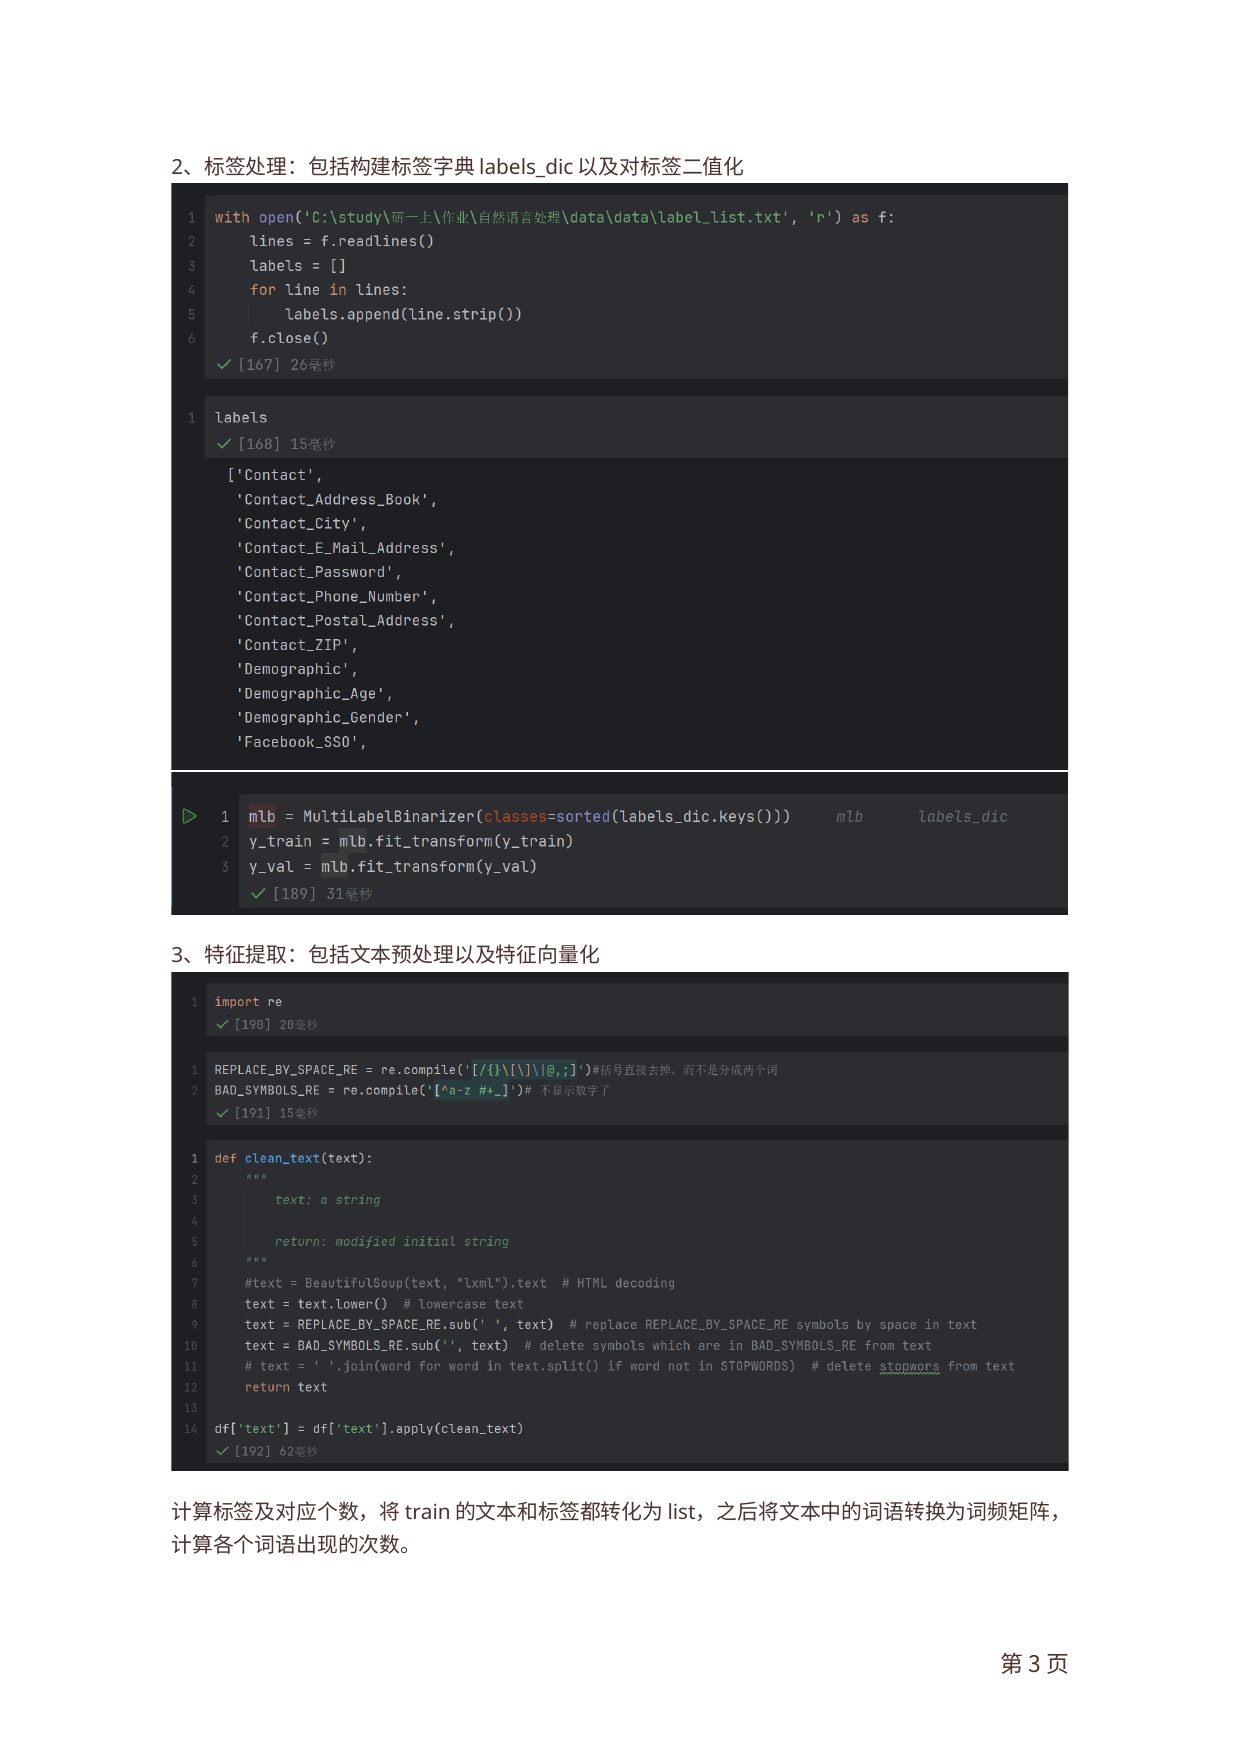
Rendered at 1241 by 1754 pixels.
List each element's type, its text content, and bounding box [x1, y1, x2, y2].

list 2、标签处理：包括构建标签字典labels_dic以及对标签二值化 [171, 150, 1069, 183]
list 3、特征提取：包括文本预处理以及特征向量化 [171, 939, 1069, 972]
picture [171, 972, 1069, 1471]
picture [171, 772, 1068, 915]
list 计算标签及对应个数，将train的文本和标签都转化为list，之后将文本中的词语转换为词频矩阵，计算各个词语出现的次数。 [171, 1495, 1069, 1558]
picture [171, 183, 1069, 770]
